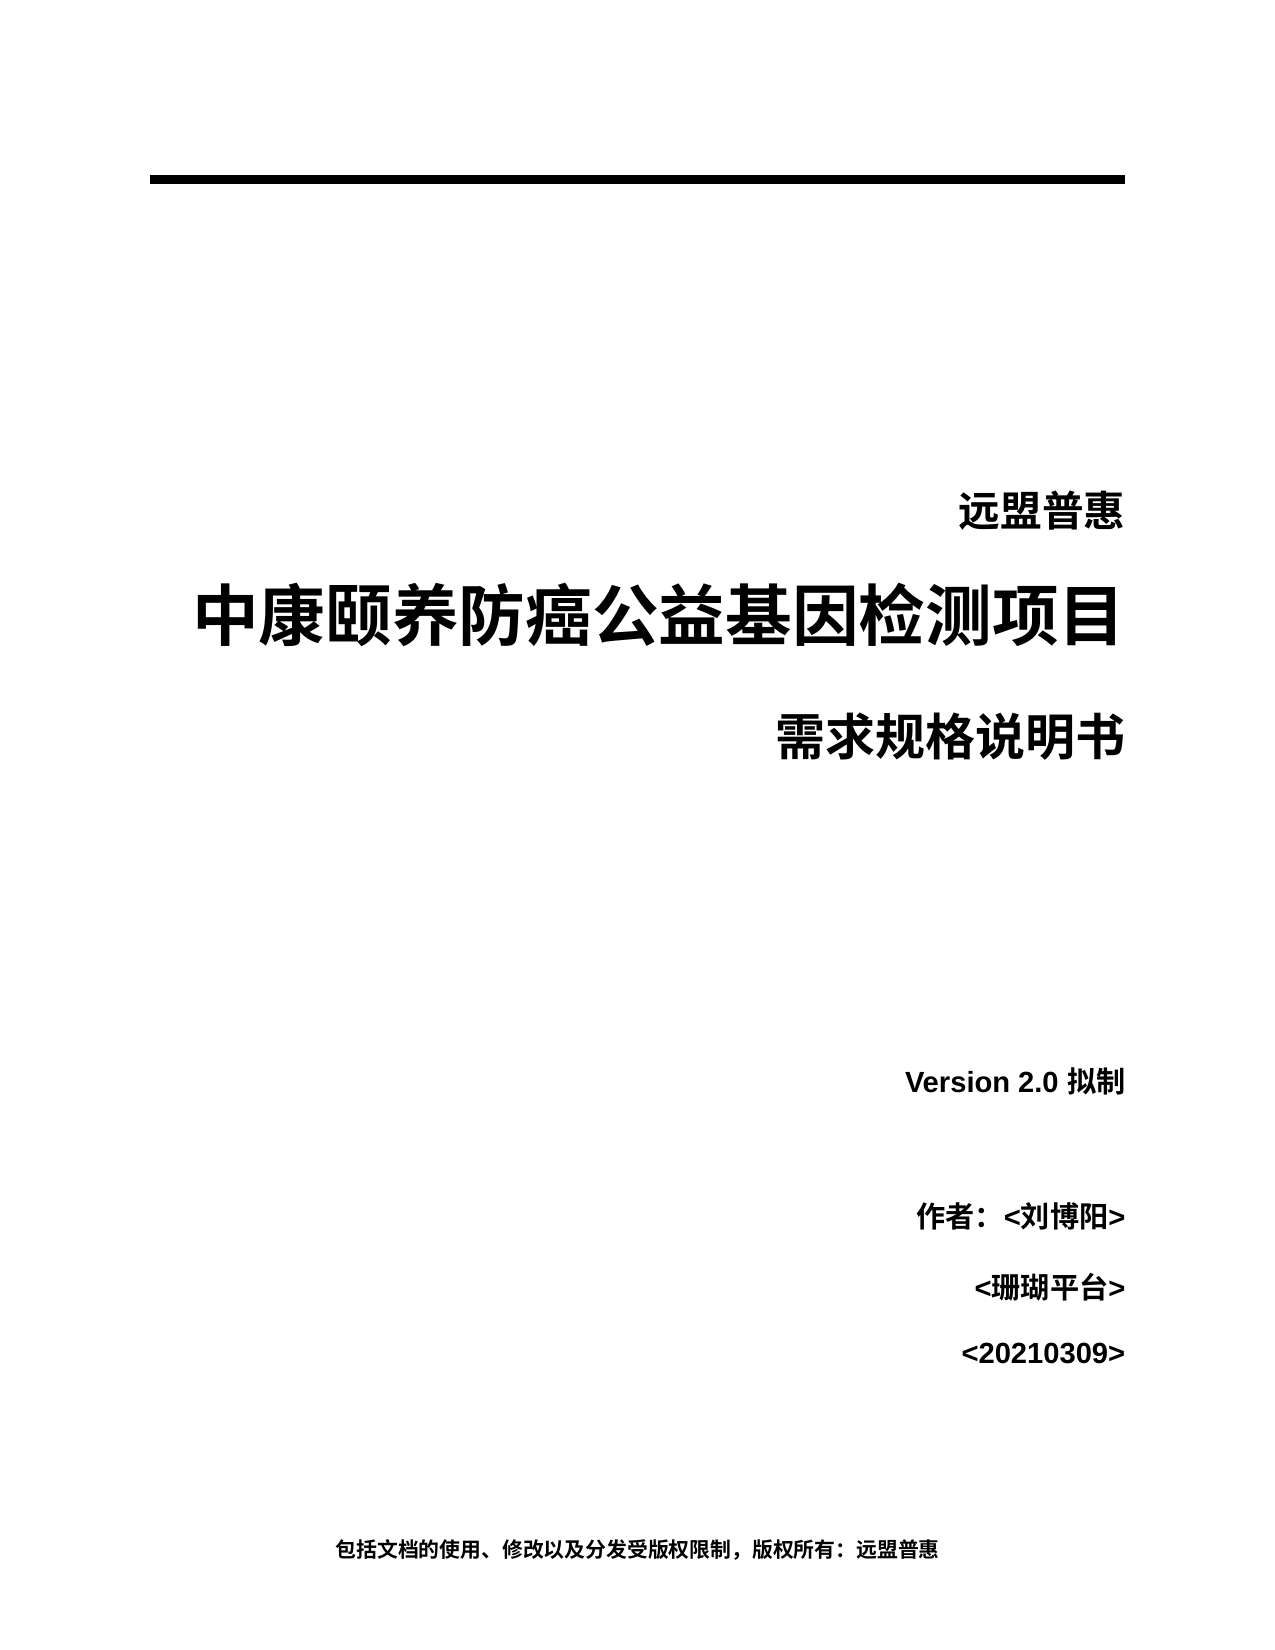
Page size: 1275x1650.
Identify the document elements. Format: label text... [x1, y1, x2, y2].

text 作者：<刘博阳> [150, 1193, 1125, 1236]
text <20210309> [150, 1336, 1125, 1370]
title 需求规格说明书 [150, 697, 1125, 770]
title 中康颐养防癌公益基因检测项目 [150, 563, 1125, 660]
text 远盟普惠 [150, 467, 1125, 538]
text Version 2.0 拟制 [150, 1059, 1125, 1101]
text <珊瑚平台> [150, 1265, 1125, 1307]
